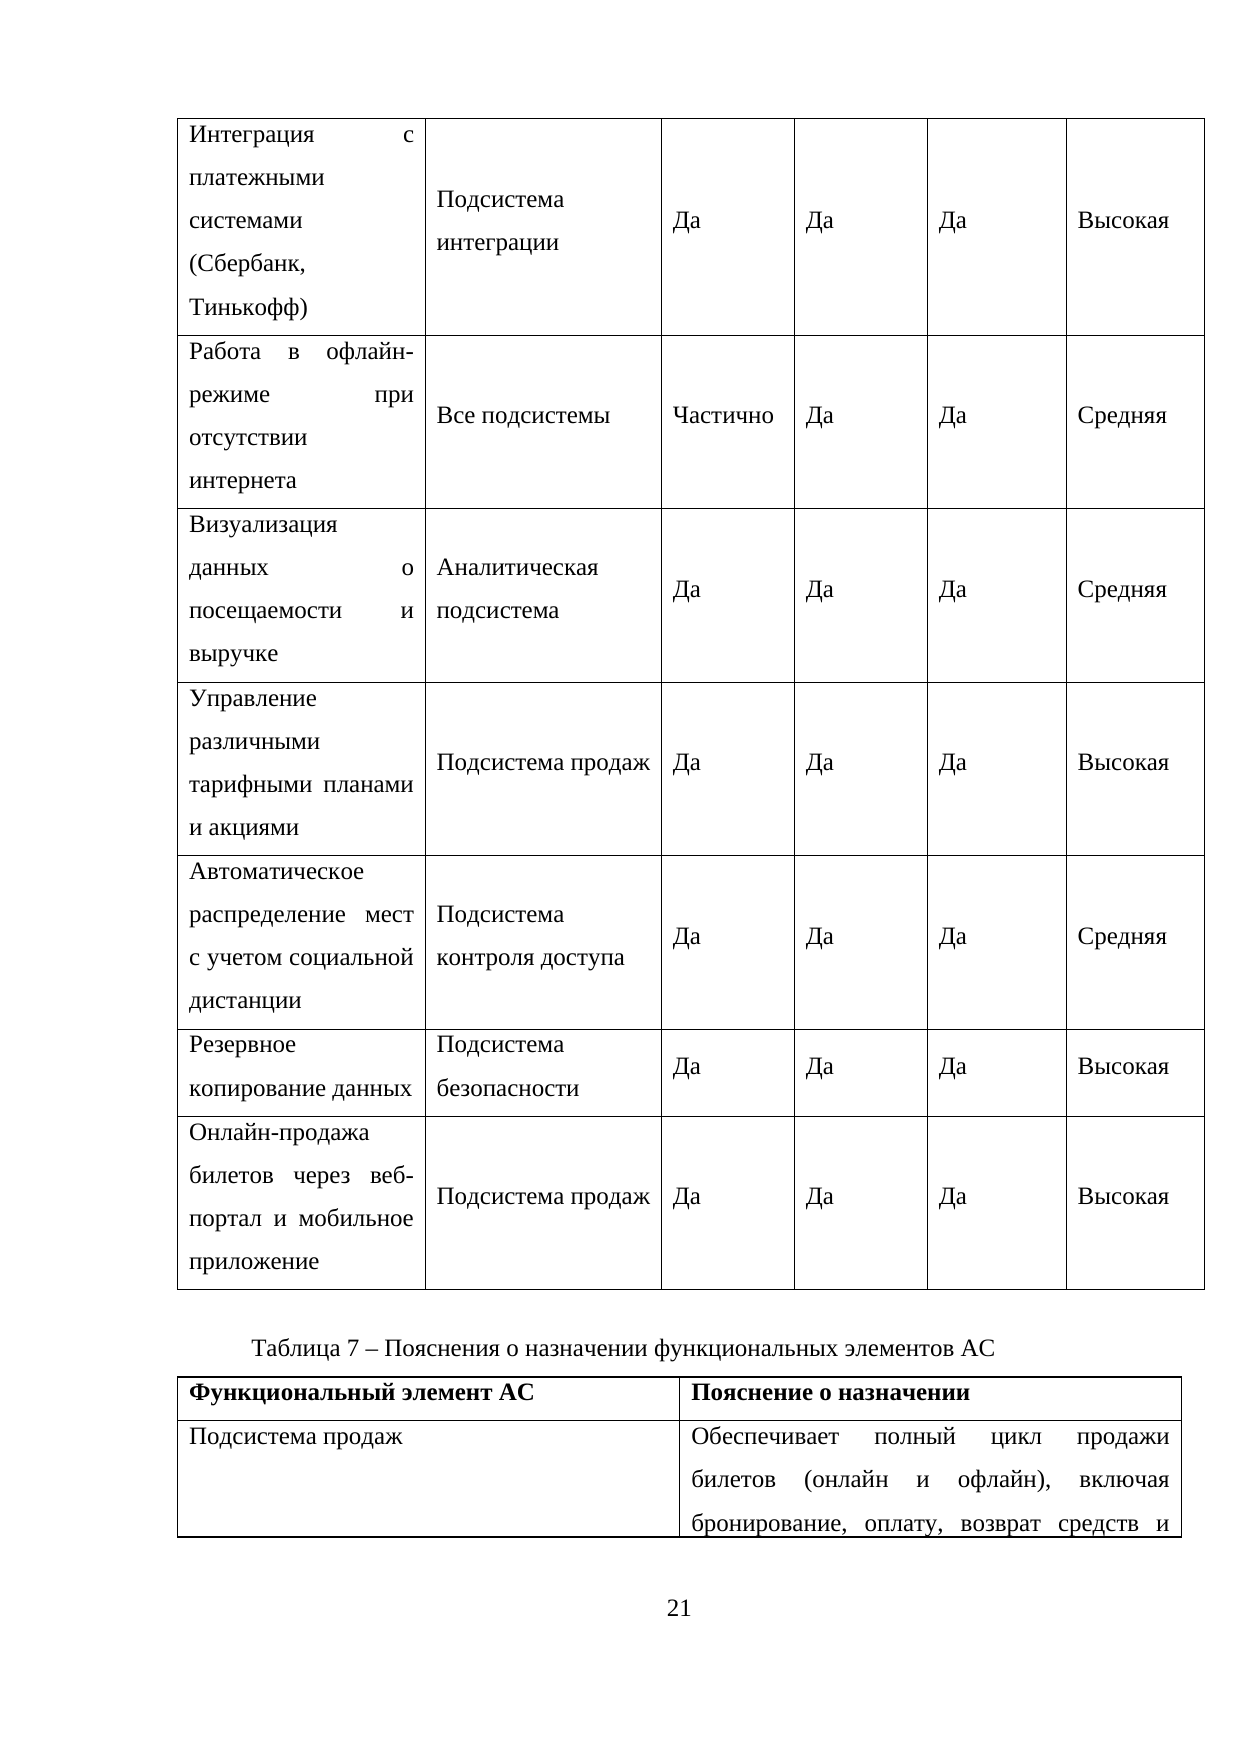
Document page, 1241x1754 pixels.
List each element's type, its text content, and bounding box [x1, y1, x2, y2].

table_cell Да [662, 1117, 794, 1289]
table_cell Интеграция с платежными системами (Сбербанк, Тинькофф) [178, 119, 425, 335]
table_cell Да [795, 119, 927, 335]
table_cell Да [662, 683, 794, 855]
table_cell Работа в офлайн-режиме при отсутствии интернета [178, 336, 425, 508]
table_cell Да [795, 336, 927, 508]
table_cell Высокая [1067, 1030, 1204, 1116]
text Таблица 7 – Пояснения о назначении функциональных элементов АС [177, 1333, 1181, 1362]
table_cell Высокая [1067, 119, 1204, 335]
table_cell Да [795, 509, 927, 682]
table_cell Подсистема безопасности [426, 1030, 661, 1116]
table_cell Подсистема интеграции [426, 119, 661, 335]
table_cell Подсистема контроля доступа [426, 856, 661, 1028]
table_cell Да [928, 509, 1066, 682]
table_cell Подсистема продаж [426, 683, 661, 855]
table_cell Средняя [1067, 336, 1204, 508]
table_cell Да [928, 1030, 1066, 1116]
table_cell Высокая [1067, 683, 1204, 855]
table_cell Да [928, 856, 1066, 1028]
table_cell Да [795, 683, 927, 855]
table_cell Да [928, 683, 1066, 855]
table_cell Высокая [1067, 1117, 1204, 1289]
table_cell Подсистема продаж [426, 1117, 661, 1289]
table_cell Управление различными тарифными планами и акциями [178, 683, 425, 855]
table_header Функциональный элемент АС [178, 1378, 679, 1420]
table_cell Да [795, 856, 927, 1028]
table_cell Частично [662, 336, 794, 508]
table_cell Онлайн-продажа билетов через веб-портал и мобильное приложение [178, 1117, 425, 1289]
table_header Пояснение о назначении [680, 1378, 1181, 1420]
table_cell Да [662, 856, 794, 1028]
table_cell Да [662, 509, 794, 682]
table_cell Да [795, 1117, 927, 1289]
table_cell Подсистема продаж [178, 1421, 679, 1536]
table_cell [680, 1421, 1181, 1536]
table_cell Да [928, 336, 1066, 508]
table_cell Да [662, 119, 794, 335]
table_cell Да [928, 1117, 1066, 1289]
table_cell Средняя [1067, 856, 1204, 1028]
table_cell Да [662, 1030, 794, 1116]
table_cell Да [928, 119, 1066, 335]
table_cell Резервное копирование данных [178, 1030, 425, 1116]
table_cell Все подсистемы [426, 336, 661, 508]
table_cell Да [795, 1030, 927, 1116]
table_cell Визуализация данных о посещаемости и выручке [178, 509, 425, 682]
table_cell Автоматическое распределение мест с учетом социальной дистанции [178, 856, 425, 1028]
table_cell Средняя [1067, 509, 1204, 682]
table_cell Аналитическая подсистема [426, 509, 661, 682]
